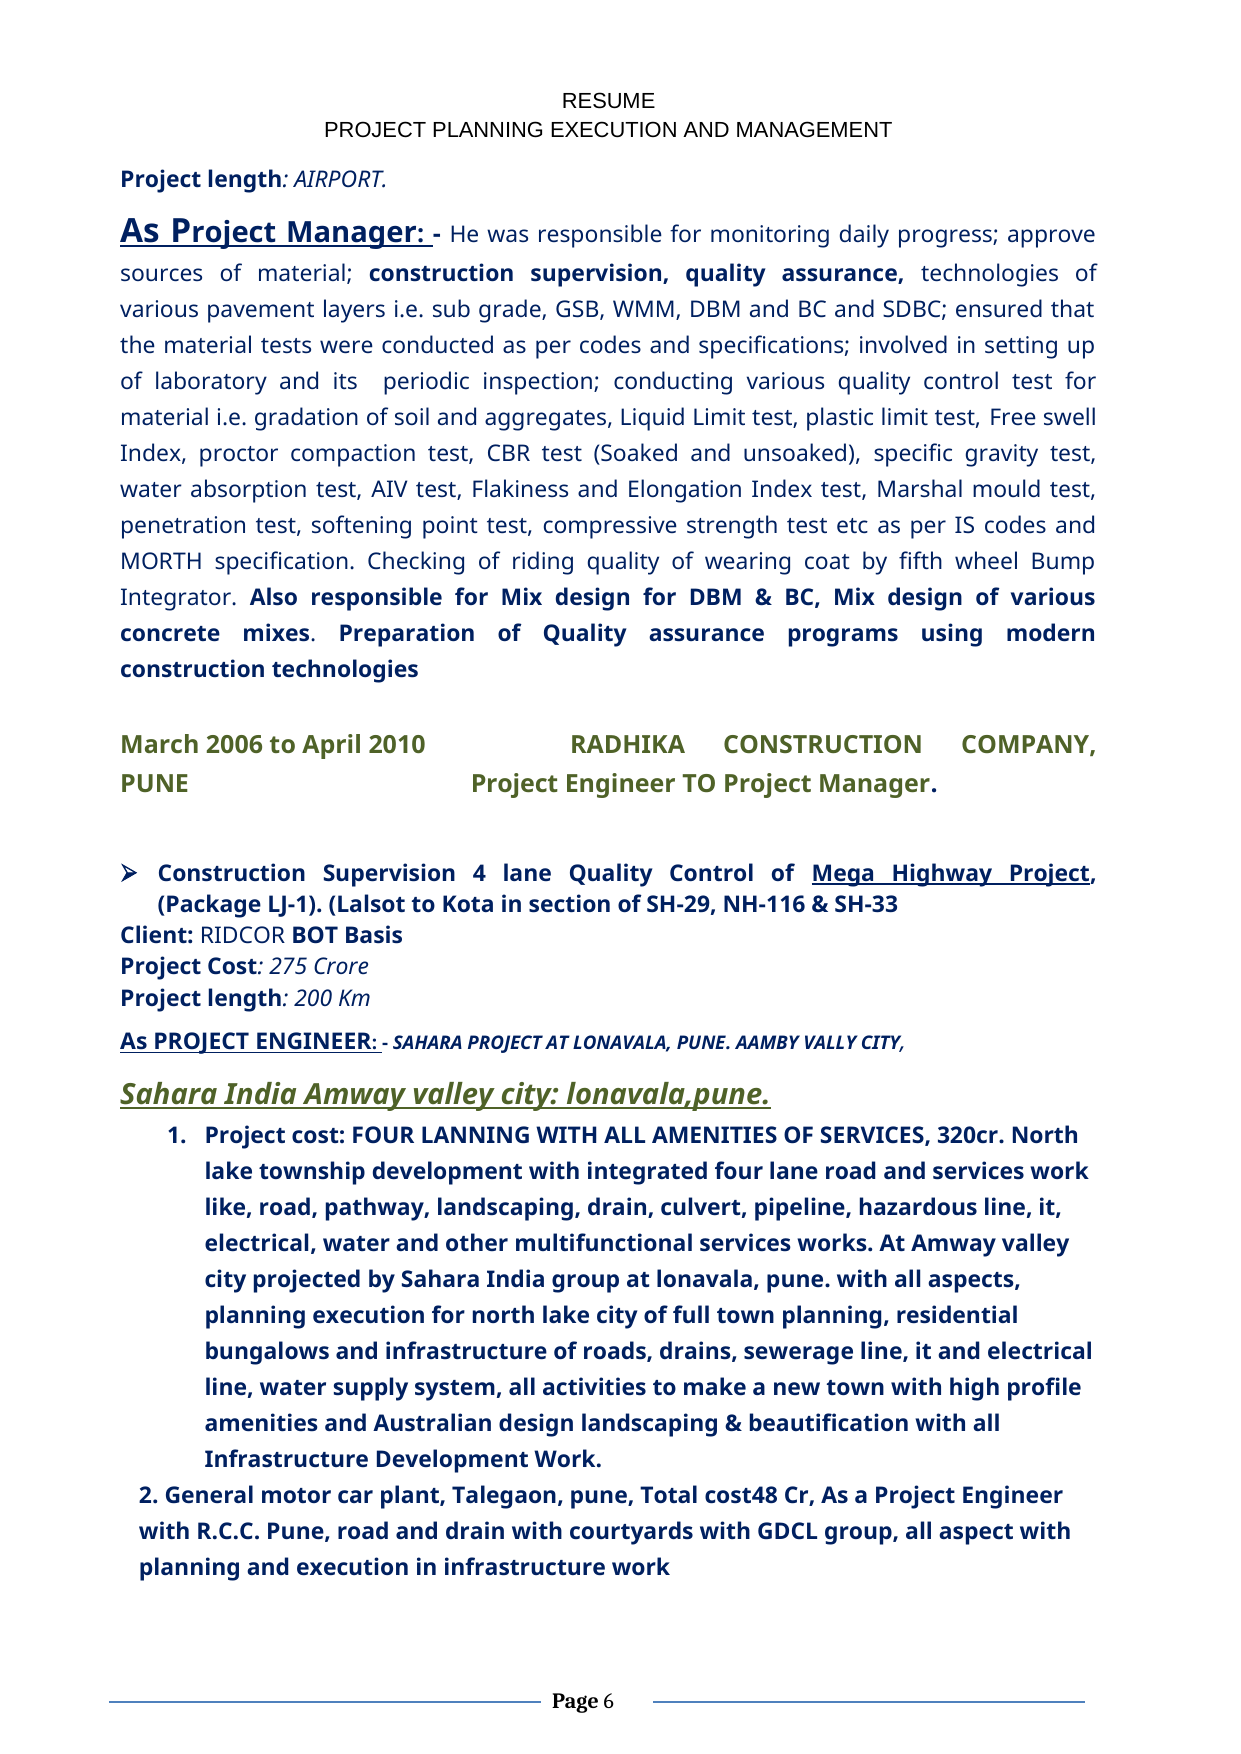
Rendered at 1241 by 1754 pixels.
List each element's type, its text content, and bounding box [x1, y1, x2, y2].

text Project length: 200 Km [120, 981, 1097, 1013]
text Sahara India Amway valley city: lonavala,pune. [120, 1074, 1097, 1113]
text As Project Manager: - He was responsible for monitoring daily progress; approve sources of material; construction supervision, quality assurance, technologies of various pavement layers i.e. sub grade, GSB, WMM, DBM and BC and SDBC; ensured that the material tests were conducted as per codes and specifications; involved in setting up of laboratory and its periodic inspection; conducting various quality control test for material i.e. gradation of soil and aggregates, Liquid Limit test, plastic limit test, Free swell Index, proctor compaction test, CBR test (Soaked and unsoaked), specific gravity test, water absorption test, AIV test, Flakiness and Elongation Index test, Marshal mould test, penetration test, softening point test, compressive strength test etc as per IS codes and MORTH specification. Checking of riding quality of wearing coat by fifth wheel Bump Integrator. Also responsible for Mix design for DBM & BC, Mix design of various concrete mixes. Preparation of Quality assurance programs using modern construction technologies [120, 207, 1097, 684]
list Construction Supervision 4 lane Quality Control of Mega Highway Project, (Package LJ-1). (Lalsot to Kota in section of SH-29, NH-116 & SH-33 [120, 856, 1097, 919]
text Project length: AIRPORT. [120, 163, 1097, 194]
text As PROJECT ENGINEER: - SAHARA PROJECT AT LONAVALA, PUNE. AAMBY VALLY CITY, [120, 1025, 1097, 1056]
text March 2006 to April 2010 RADHIKA CONSTRUCTION COMPANY, PUNE Project Engineer TO Project Manager. [120, 726, 1097, 800]
text 2. General motor car plant, Talegaon, pune, Total cost48 Cr, As a Project Engineer with R.C.C. Pune, road and drain with courtyards with GDCL group, all aspect with planning and execution in infrastructure work [139, 1479, 1097, 1582]
list Project cost: FOUR LANNING WITH ALL AMENITIES OF SERVICES, 320cr. North lake township development with integrated four lane road and services work like, road, pathway, landscaping, drain, culvert, pipeline, hazardous line, it, electrical, water and other multifunctional services works. At Amway valley city projected by Sahara India group at lonavala, pune. with all aspects, planning execution for north lake city of full town planning, residential bungalows and infrastructure of roads, drains, sewerage line, it and electrical line, water supply system, all activities to make a new town with high profile amenities and Australian design landscaping & beautification with all Infrastructure Development Work. [167, 1119, 1097, 1474]
text Client: RIDCOR BOT Basis [120, 919, 1097, 950]
text Project Cost: 275 Crore [120, 950, 1097, 981]
